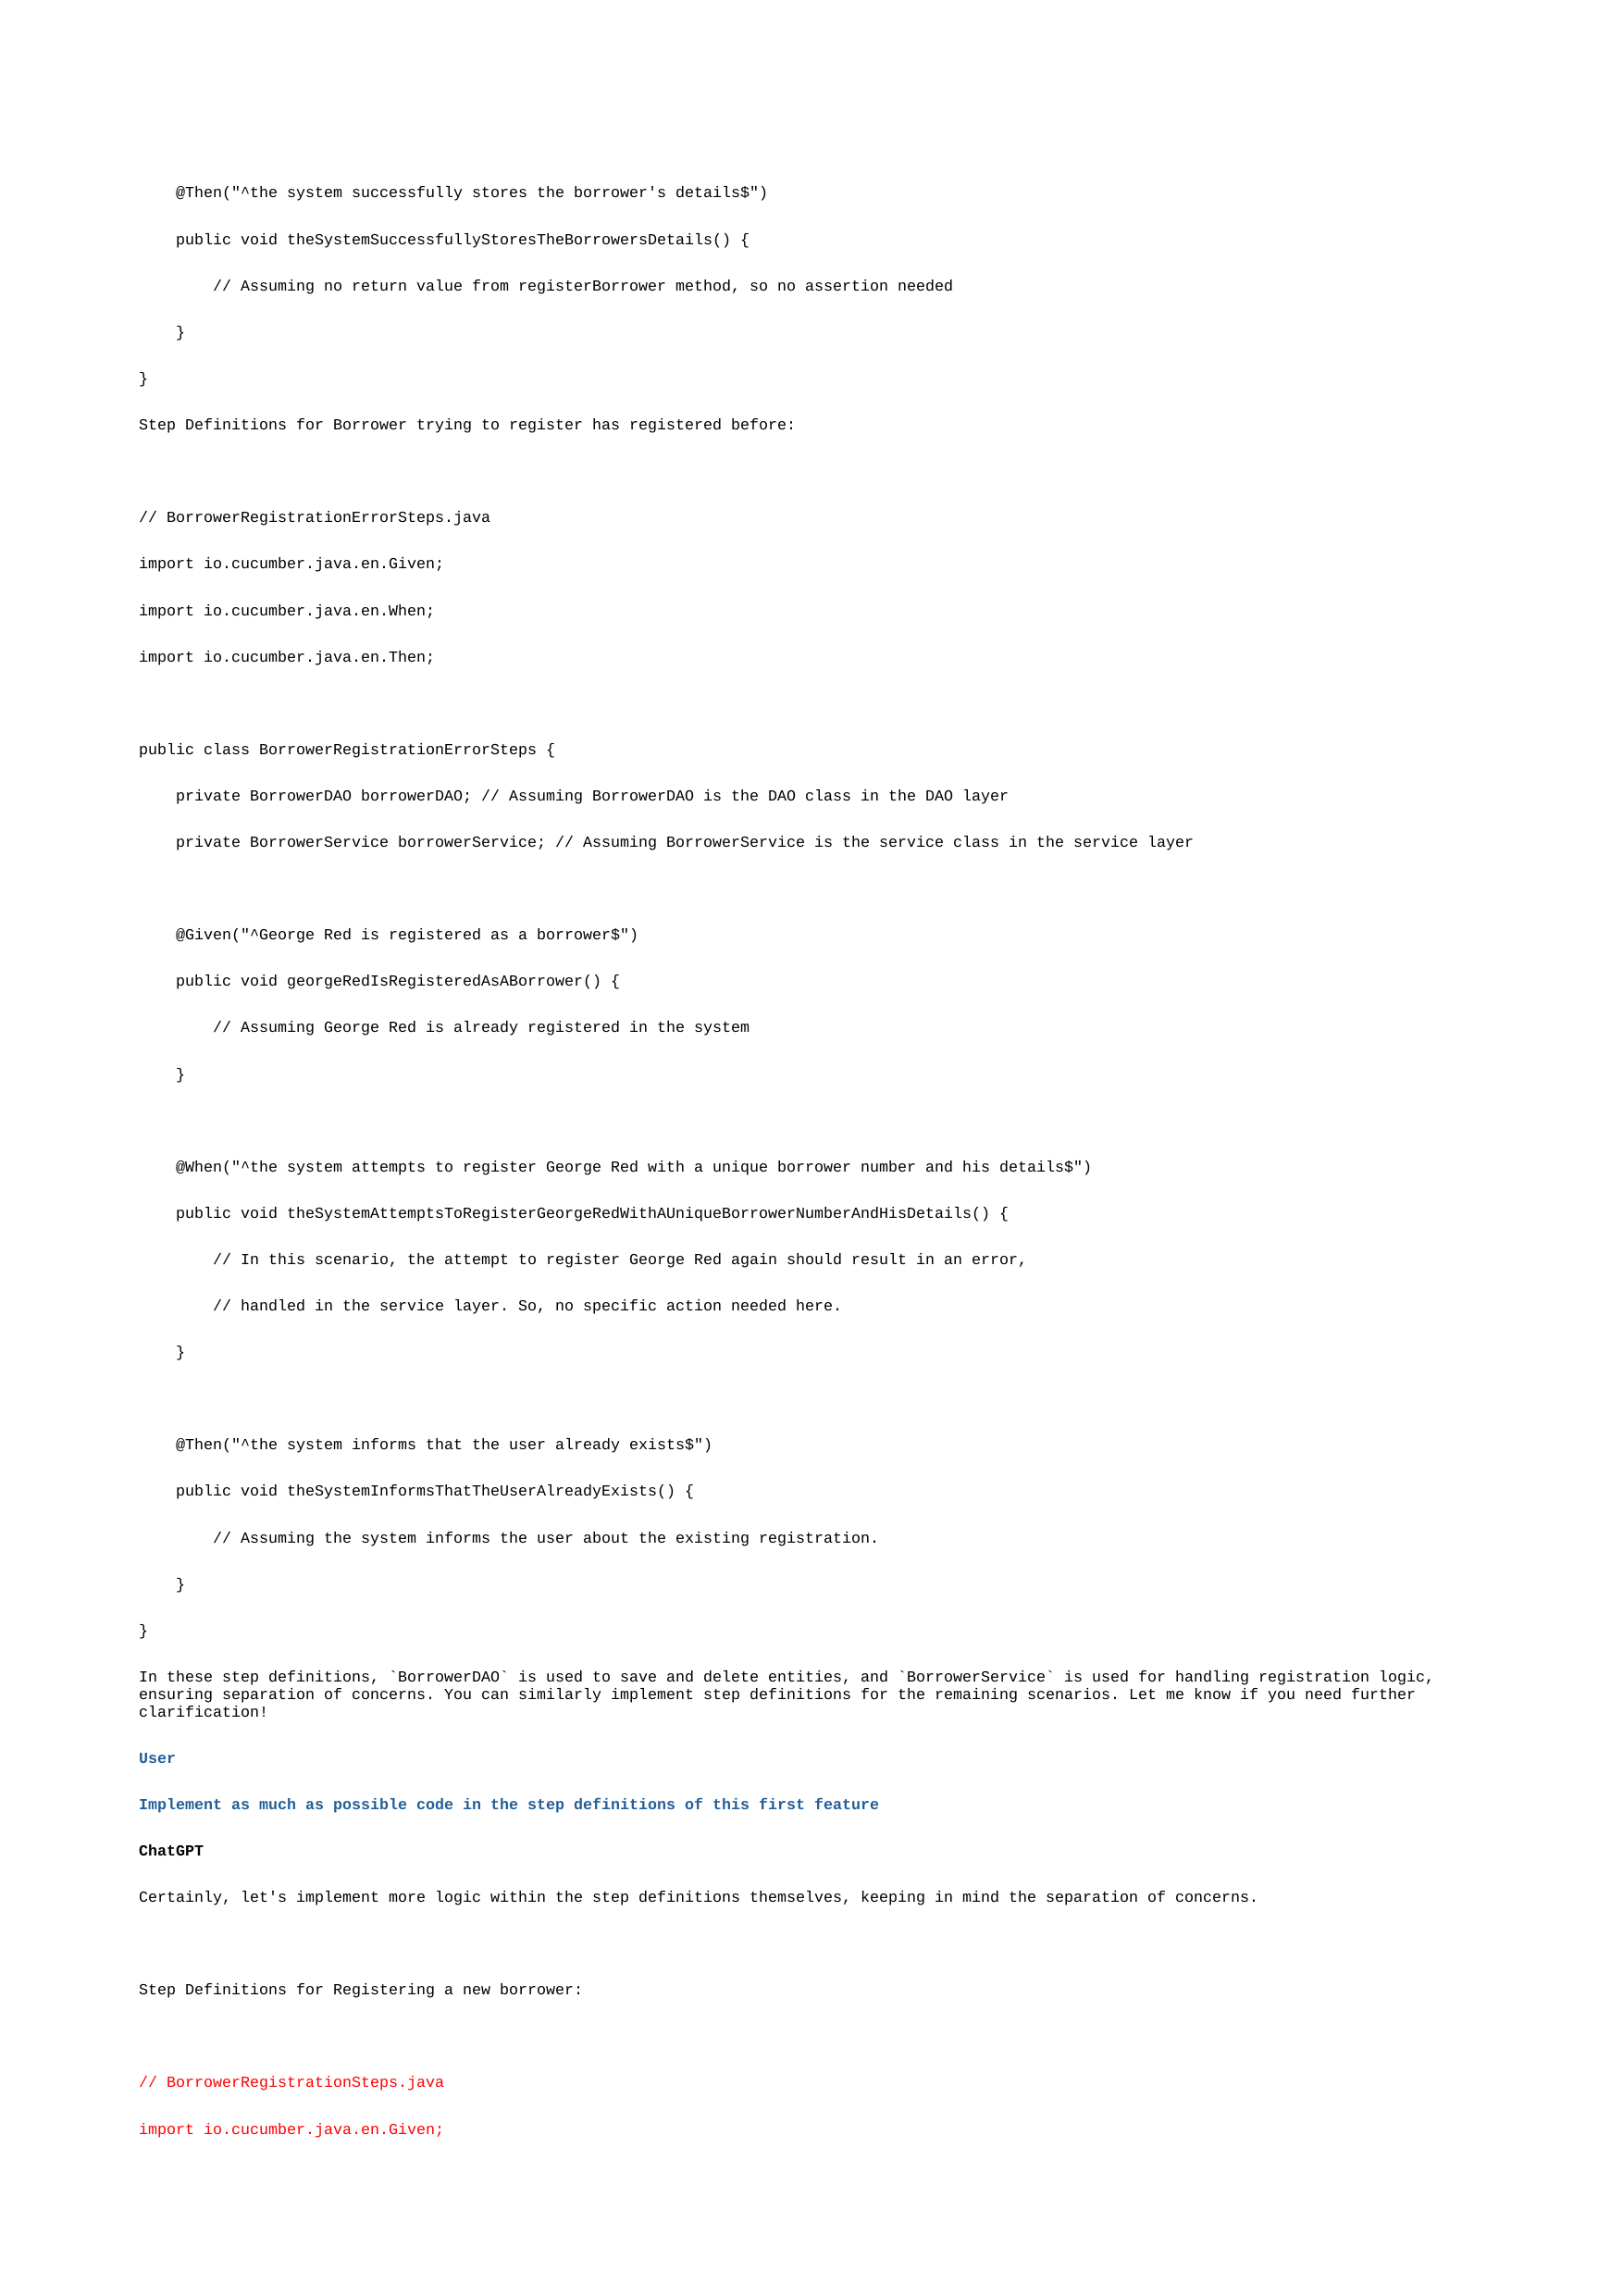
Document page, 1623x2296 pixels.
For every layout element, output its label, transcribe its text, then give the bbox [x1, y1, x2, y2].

text public void theSystemSuccessfullyStoresTheBorrowersDetails() { [139, 231, 1484, 249]
text In these step definitions, `BorrowerDAO` is used to save and delete entities, and `BorrowerService` is used for handling registration logic, ensuring separation of concerns. You can similarly implement step definitions for the remaining scenarios. Let me know if you need further clarification! [139, 1669, 1484, 1721]
text public void theSystemAttemptsToRegisterGeorgeRedWithAUniqueBorrowerNumberAndHisDetails() { [139, 1205, 1484, 1222]
text Step Definitions for Registering a new borrower: [139, 1982, 1484, 2000]
text import io.cucumber.java.en.When; [139, 602, 1484, 620]
text Certainly, let's implement more logic within the step definitions themselves, keeping in mind the separation of concerns. [139, 1890, 1484, 1906]
text } [139, 1622, 1484, 1640]
text @When("^the system attempts to register George Red with a unique borrower number and his details$") [139, 1159, 1484, 1176]
text // Assuming George Red is already registered in the system [139, 1020, 1484, 1037]
text User [139, 1750, 1484, 1768]
text import io.cucumber.java.en.Given; [139, 2121, 1484, 2139]
text ChatGPT [139, 1843, 1484, 1860]
text // BorrowerRegistrationSteps.java [139, 2075, 1484, 2092]
text import io.cucumber.java.en.Given; [139, 556, 1484, 574]
text // In this scenario, the attempt to register George Red again should result in an error, [139, 1251, 1484, 1269]
text } [139, 1345, 1484, 1362]
text public void theSystemInformsThatTheUserAlreadyExists() { [139, 1483, 1484, 1501]
text public void georgeRedIsRegisteredAsABorrower() { [139, 974, 1484, 991]
text } [139, 324, 1484, 341]
text public class BorrowerRegistrationErrorSteps { [139, 741, 1484, 759]
text // Assuming the system informs the user about the existing registration. [139, 1530, 1484, 1547]
text // BorrowerRegistrationErrorSteps.java [139, 510, 1484, 527]
text } [139, 1576, 1484, 1594]
text } [139, 371, 1484, 388]
text private BorrowerService borrowerService; // Assuming BorrowerService is the service class in the service layer [139, 835, 1484, 851]
text Implement as much as possible code in the step definitions of this first feature [139, 1796, 1484, 1814]
text Step Definitions for Borrower trying to register has registered before: [139, 417, 1484, 434]
text // handled in the service layer. So, no specific action needed here. [139, 1298, 1484, 1315]
text } [139, 1066, 1484, 1084]
text @Then("^the system informs that the user already exists$") [139, 1437, 1484, 1455]
text @Then("^the system successfully stores the borrower's details$") [139, 185, 1484, 203]
text private BorrowerDAO borrowerDAO; // Assuming BorrowerDAO is the DAO class in the DAO layer [139, 788, 1484, 805]
text import io.cucumber.java.en.Then; [139, 649, 1484, 666]
text @Given("^George Red is registered as a borrower$") [139, 927, 1484, 945]
text // Assuming no return value from registerBorrower method, so no assertion needed [139, 278, 1484, 295]
